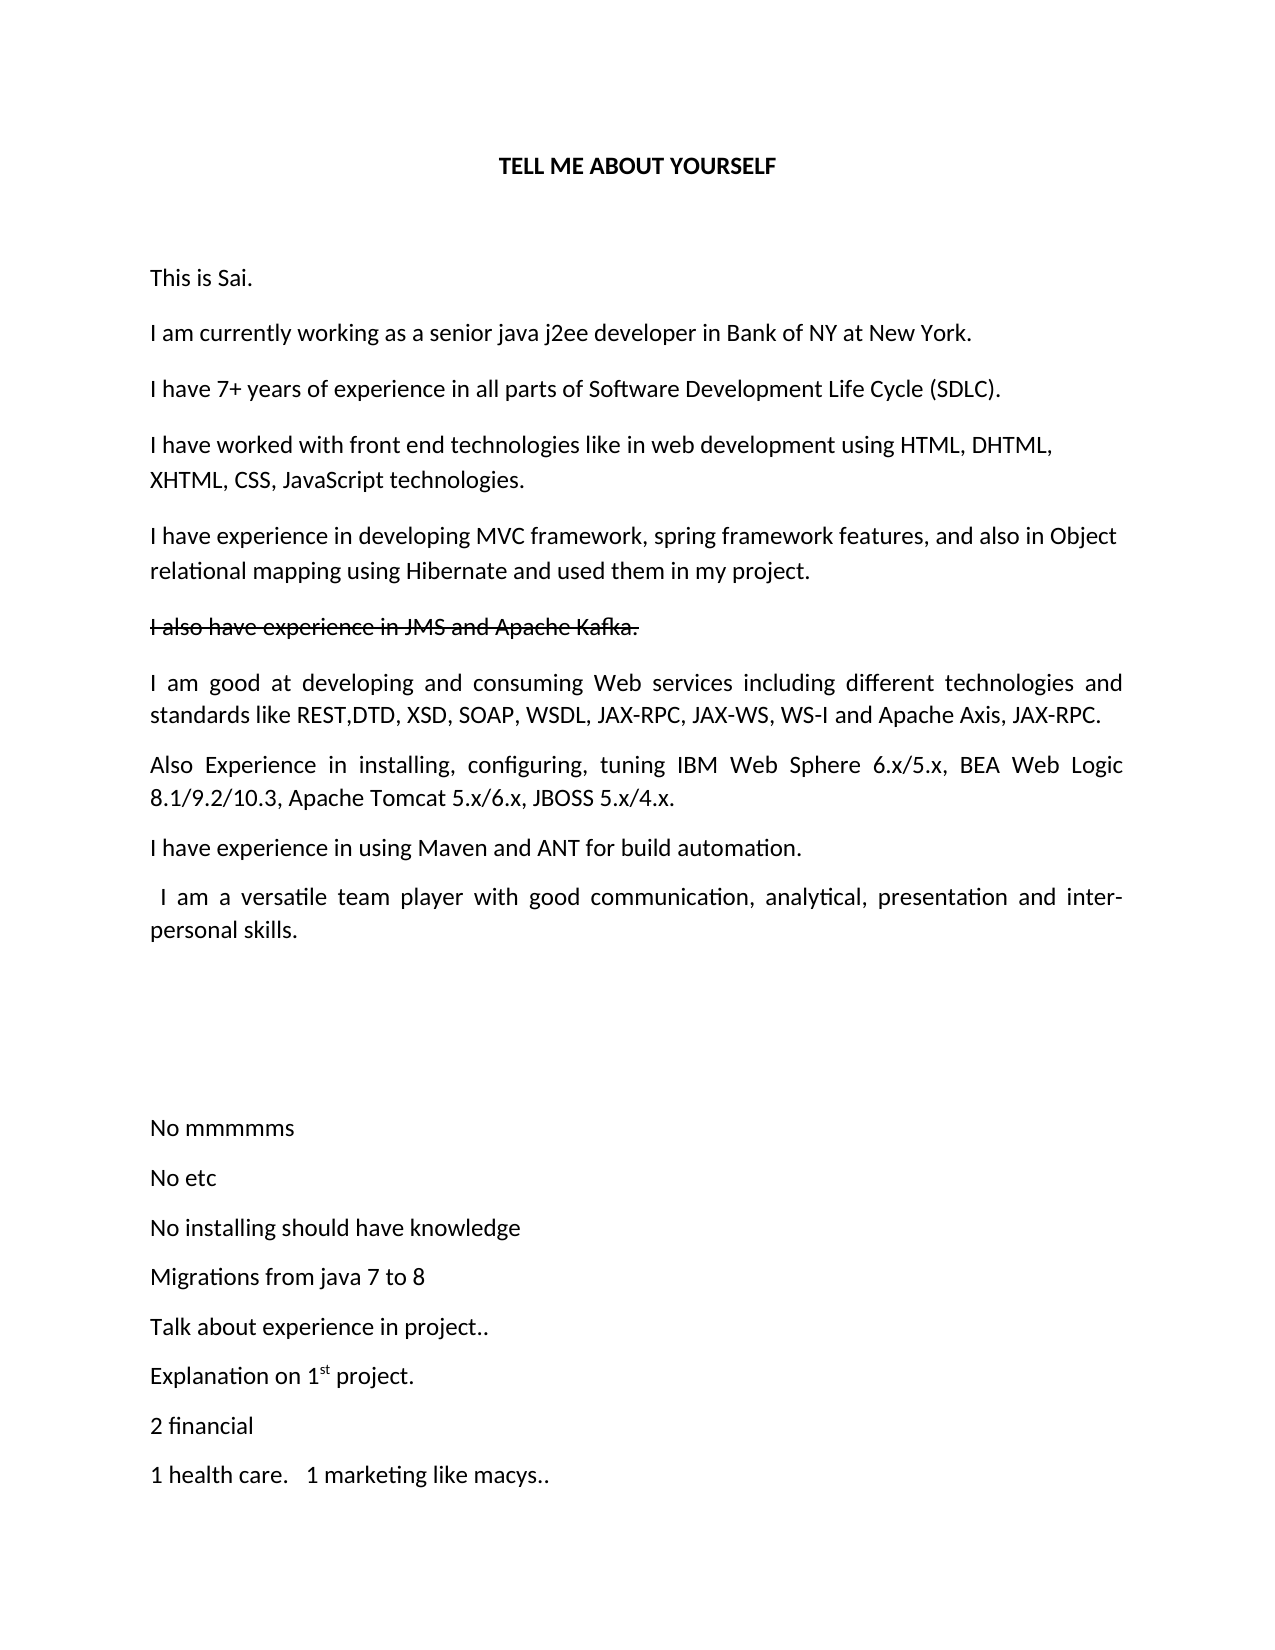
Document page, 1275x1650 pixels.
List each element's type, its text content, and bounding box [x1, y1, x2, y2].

text TELL ME ABOUT YOURSELF [150, 150, 1125, 181]
text I have worked with front end technologies like in web development using HTML, DHTML, XHTML, CSS, JavaScript technologies. [150, 429, 1125, 495]
text I have experience in using Maven and ANT for build automation. [150, 832, 1125, 862]
text I have experience in developing MVC framework, spring framework features, and also in Object relational mapping using Hibernate and used them in my project. [150, 520, 1125, 586]
text This is Sai. [150, 262, 1125, 292]
text Migrations from java 7 to 8 [150, 1261, 1125, 1292]
text No etc [150, 1162, 1125, 1193]
text I am good at developing and consuming Web services including different technologies and standards like REST,DTD, XSD, SOAP, WSDL, JAX-RPC, JAX-WS, WS-I and Apache Axis, JAX-RPC. [150, 667, 1125, 730]
text Explanation on 1st project. [150, 1360, 1125, 1391]
text Talk about experience in project.. [150, 1311, 1125, 1341]
text I am currently working as a senior java j2ee developer in Bank of NY at New York. [150, 317, 1125, 348]
text I have 7+ years of experience in all parts of Software Development Life Cycle (SDLC). [150, 373, 1125, 404]
text I am a versatile team player with good communication, analytical, presentation and inter-personal skills. [150, 881, 1125, 945]
text 2 financial [150, 1410, 1125, 1441]
text No installing should have knowledge [150, 1212, 1125, 1242]
text No mmmmms [150, 1112, 1125, 1143]
text 1 health care. 1 marketing like macys.. [150, 1459, 1125, 1490]
text Also Experience in installing, configuring, tuning IBM Web Sphere 6.x/5.x, BEA Web Logic 8.1/9.2/10.3, Apache Tomcat 5.x/6.x, JBOSS 5.x/4.x. [150, 749, 1125, 813]
text I also have experience in JMS and Apache Kafka. [150, 611, 1125, 641]
